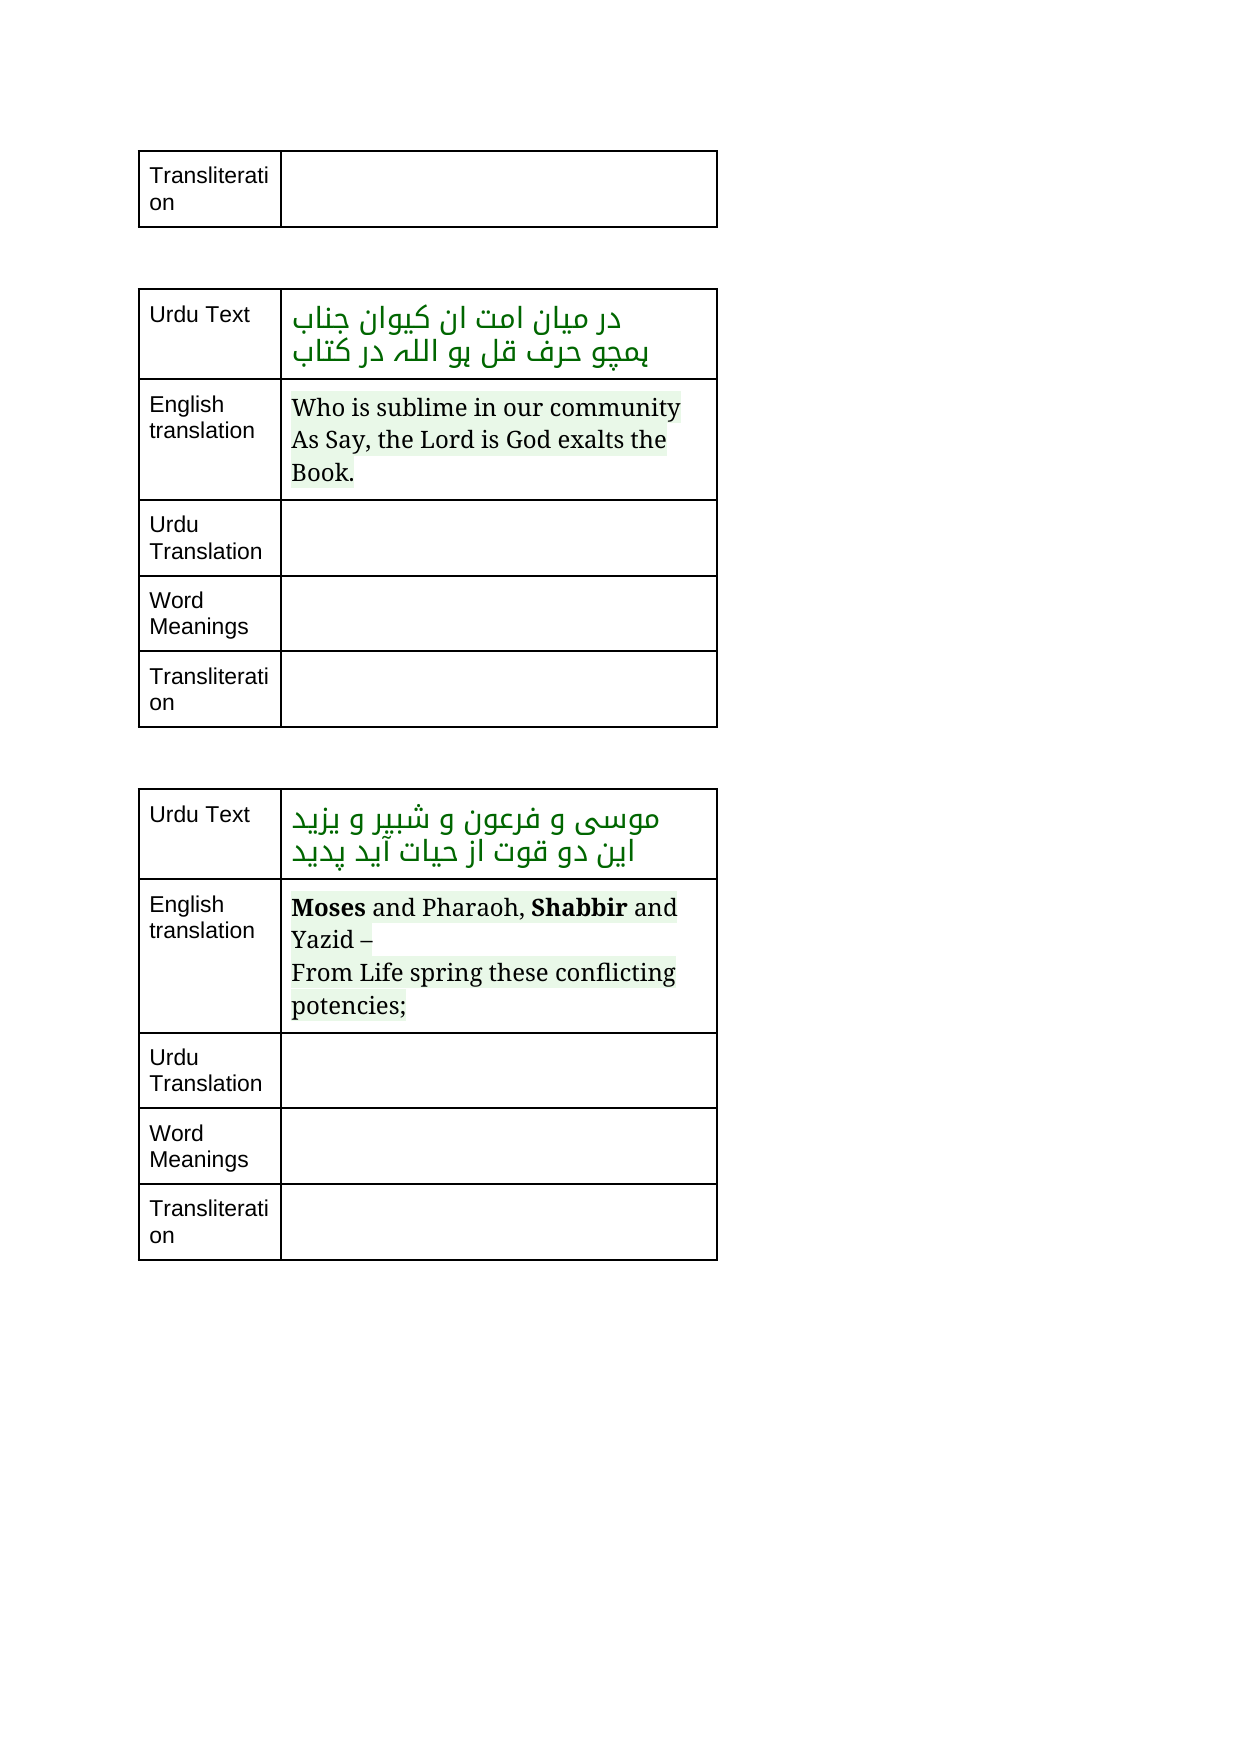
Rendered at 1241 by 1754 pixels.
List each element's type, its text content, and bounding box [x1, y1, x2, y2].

table_cell [282, 1109, 716, 1183]
table_cell [282, 501, 716, 574]
table_cell Urdu Translation [140, 501, 280, 574]
table_cell [282, 652, 716, 726]
table_cell [282, 152, 716, 226]
table_cell Transliteration [140, 152, 280, 226]
table_cell Transliteration [140, 1185, 280, 1258]
table_cell [282, 1185, 716, 1258]
table_cell Transliteration [140, 652, 280, 726]
table_cell Word Meanings [140, 1109, 280, 1183]
table_cell [282, 1034, 716, 1107]
table_header Urdu Text [140, 790, 280, 878]
table_cell Who is sublime in our community As Say, the Lord is God exalts the Book. [282, 380, 716, 499]
table_cell Moses and Pharaoh, Shabbir and Yazid – From Life spring these conflicting potencies; [282, 880, 716, 1032]
table_cell English translation [140, 880, 280, 1032]
table_cell [282, 577, 716, 650]
table_cell Word Meanings [140, 577, 280, 650]
table_cell Urdu Translation [140, 1034, 280, 1107]
table_header در میان امت ان کیوان جناب ہمچو حرف قل ہو اللہ در کتاب [282, 290, 716, 378]
table_header Urdu Text [140, 290, 280, 378]
table_header موسی و فرعون و شبیر و یزید این دو قوت از حیات آید پدید [282, 790, 716, 878]
table_cell English translation [140, 380, 280, 499]
